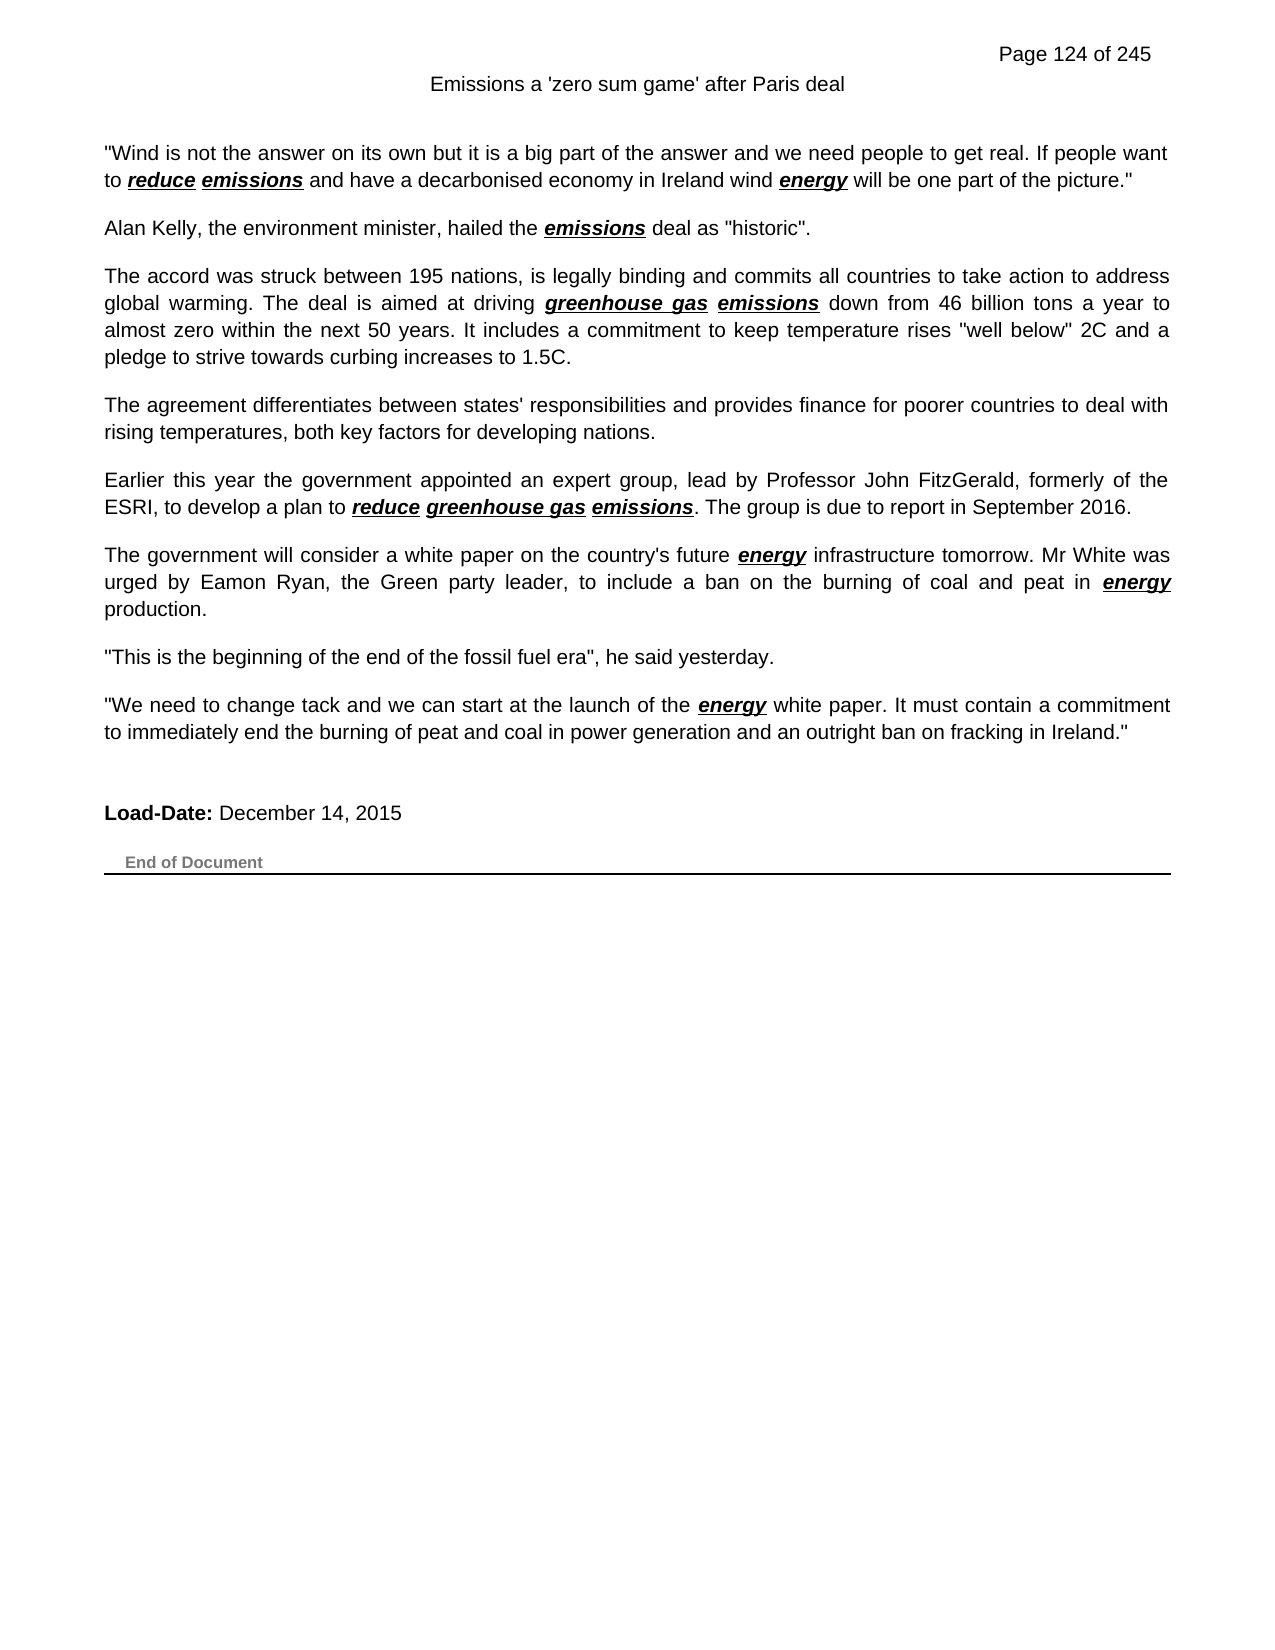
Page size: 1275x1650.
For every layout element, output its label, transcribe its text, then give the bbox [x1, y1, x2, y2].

text "This is the beginning of the end of the fossil fuel era", he said yesterday. [104, 642, 1171, 669]
text The government will consider a white paper on the country's future energy infrastructure tomorrow. Mr White was urged by Eamon Ryan, the Green party leader, to include a ban on the burning of coal and peat in energy production. [104, 539, 1171, 621]
text End of Document [125, 853, 1171, 872]
text The agreement differentiates between states' responsibilities and provides finance for poorer countries to deal with rising temperatures, both key factors for developing nations. [104, 389, 1171, 444]
text "Wind is not the answer on its own but it is a big part of the answer and we need people to get real. If people want to reduce emissions and have a decarbonised economy in Ireland wind energy will be one part of the picture." [104, 137, 1171, 192]
text The accord was struck between 195 nations, is legally binding and commits all countries to take action to address global warming. The deal is aimed at driving greenhouse gas emissions down from 46 billion tons a year to almost zero within the next 50 years. It includes a commitment to keep temperature rises "well below" 2C and a pledge to strive towards curbing increases to 1.5C. [104, 260, 1171, 369]
text Earlier this year the government appointed an expert group, lead by Professor John FitzGerald, formerly of the ESRI, to develop a plan to reduce greenhouse gas emissions. The group is due to report in September 2016. [104, 464, 1171, 519]
text Load-Date: December 14, 2015 [104, 769, 1171, 824]
text "We need to change tack and we can start at the launch of the energy white paper. It must contain a commitment to immediately end the burning of peat and coal in power generation and an outright ban on fracking in Ireland." [104, 689, 1171, 744]
text Alan Kelly, the environment minister, hailed the emissions deal as "historic". [104, 212, 1171, 239]
